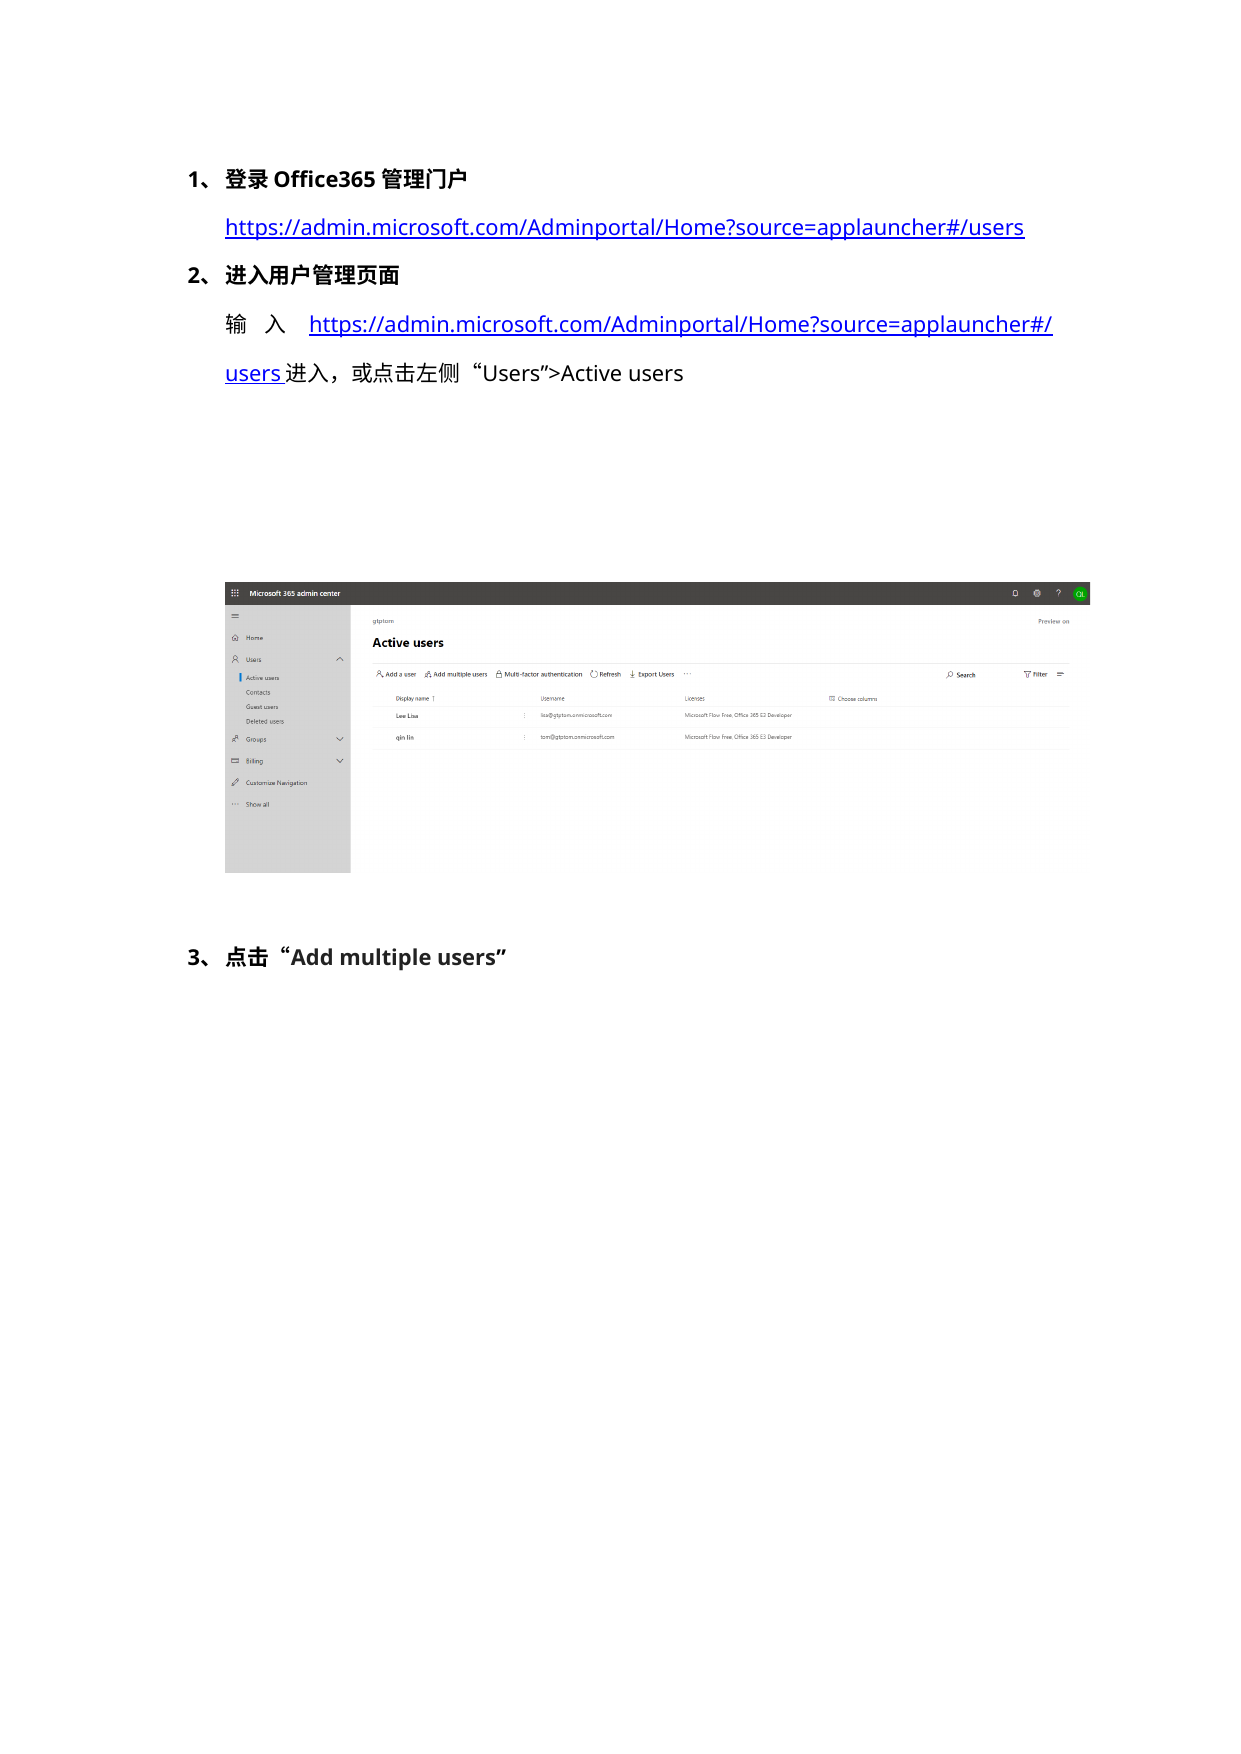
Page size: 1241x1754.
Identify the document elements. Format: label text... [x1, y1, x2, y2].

list 进入用户管理页面 输入https://admin.microsoft.com/Adminportal/Home?source=applauncher#/users进入，或点击左侧“Users”>Active users [187, 258, 1053, 388]
picture [225, 582, 1091, 873]
list https://admin.microsoft.com/Adminportal/Home?source=applauncher#/users [225, 210, 1053, 243]
list 点击“Add multiple users” 用此模板编辑用户信息后，点击“Browse”选择编辑好的文件上传，然后点击“Verify”进行检查。检查通过后点击“Next”进入下一个环节。 注：User Name和DisplayName为必填项，其他为可填项。 [187, 940, 1053, 972]
list 登录Office365 管理门户 [187, 162, 1053, 194]
